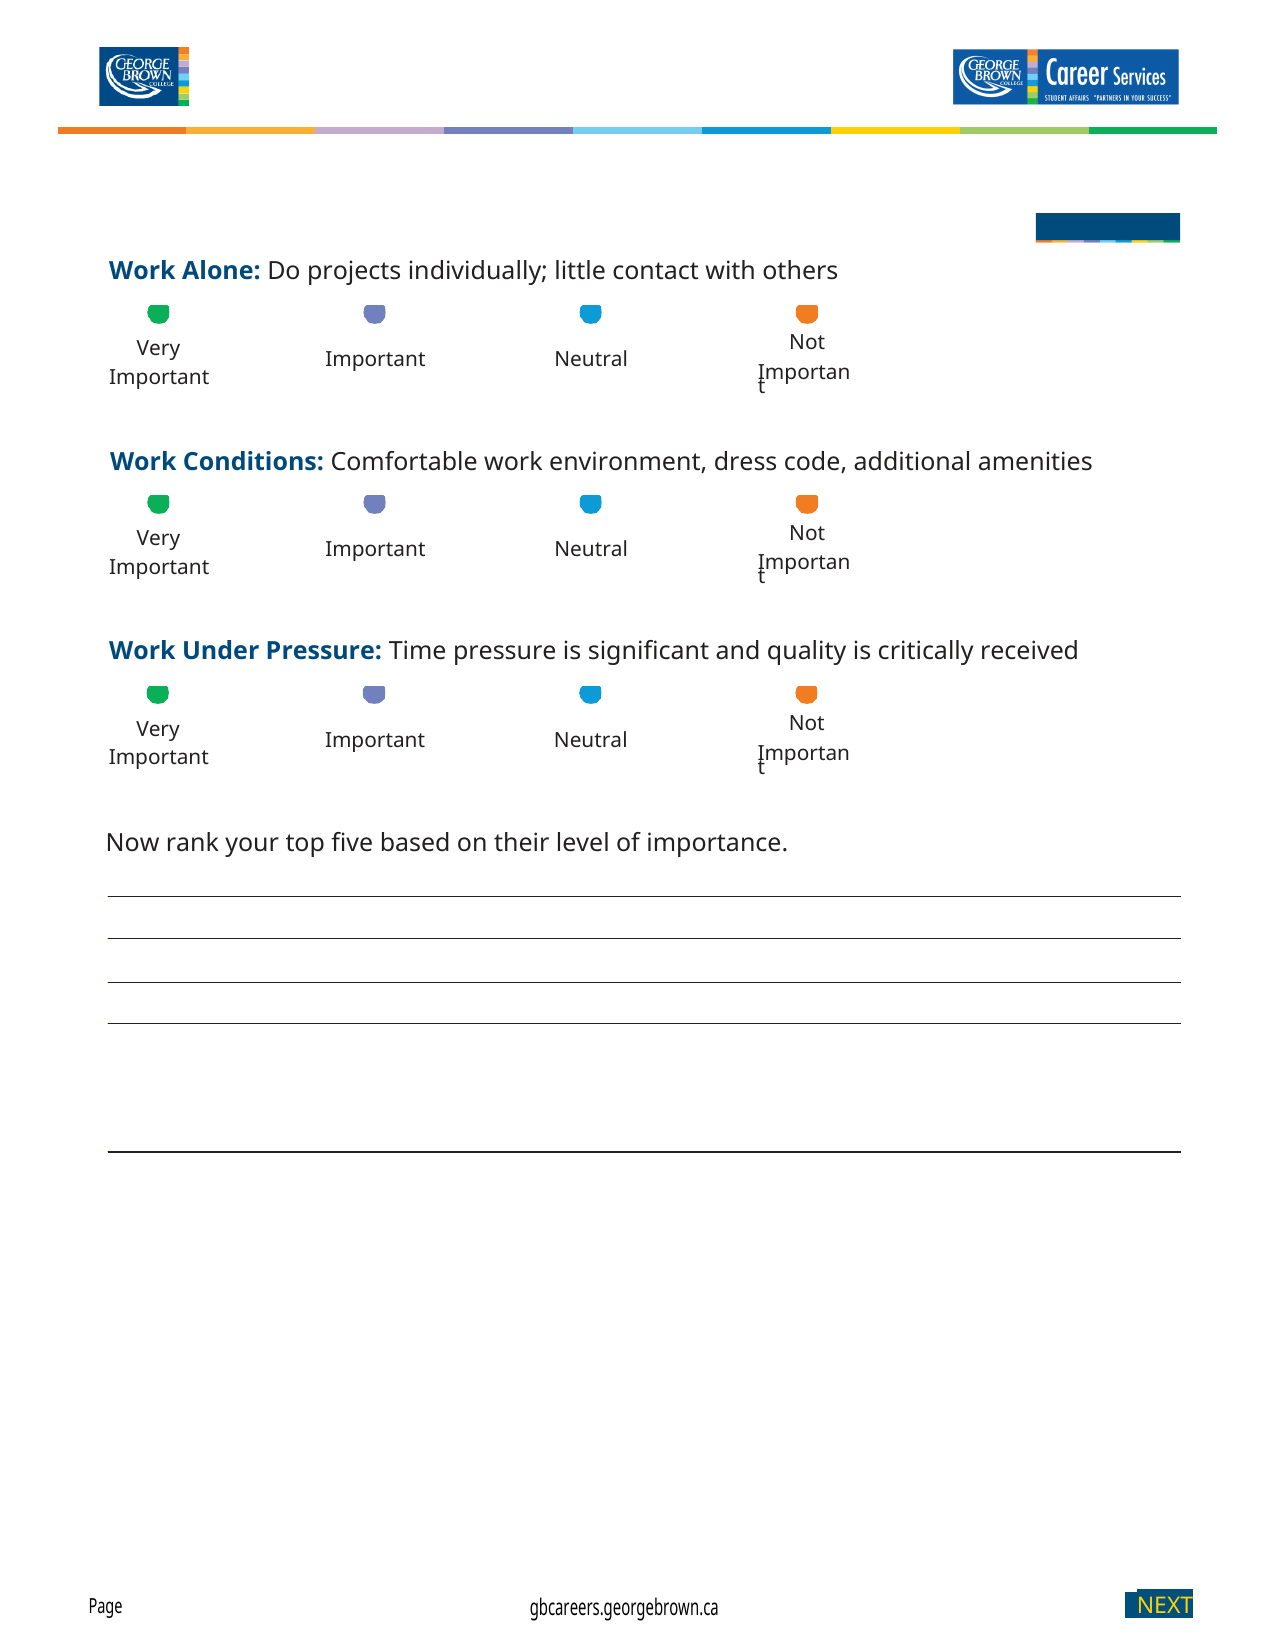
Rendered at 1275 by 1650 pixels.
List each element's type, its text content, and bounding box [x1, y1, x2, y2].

text Work Conditions: Comfortable work environment, dress code, additional amenities [110, 443, 1275, 477]
text Work Alone: Do projects individually; little contact with others [109, 252, 1275, 286]
text Very Important [109, 333, 209, 390]
picture [795, 495, 818, 514]
picture [795, 686, 818, 704]
text Important Neutral Not Important [325, 729, 856, 781]
text Very Important [109, 523, 209, 580]
text Important Neutral Not Important [325, 349, 856, 400]
text Work Under Pressure: Time pressure is significant and quality is critically received [109, 633, 1275, 667]
picture [363, 495, 386, 514]
picture [795, 305, 818, 324]
text Very Important [108, 714, 209, 771]
picture [953, 49, 1180, 105]
picture [362, 686, 386, 704]
picture [147, 495, 170, 514]
picture [147, 305, 170, 324]
picture [363, 305, 386, 324]
text Important Neutral Not Important [325, 539, 856, 590]
picture [146, 686, 169, 704]
text Now rank your top five based on their level of importance. [105, 824, 1275, 858]
picture [99, 47, 189, 106]
